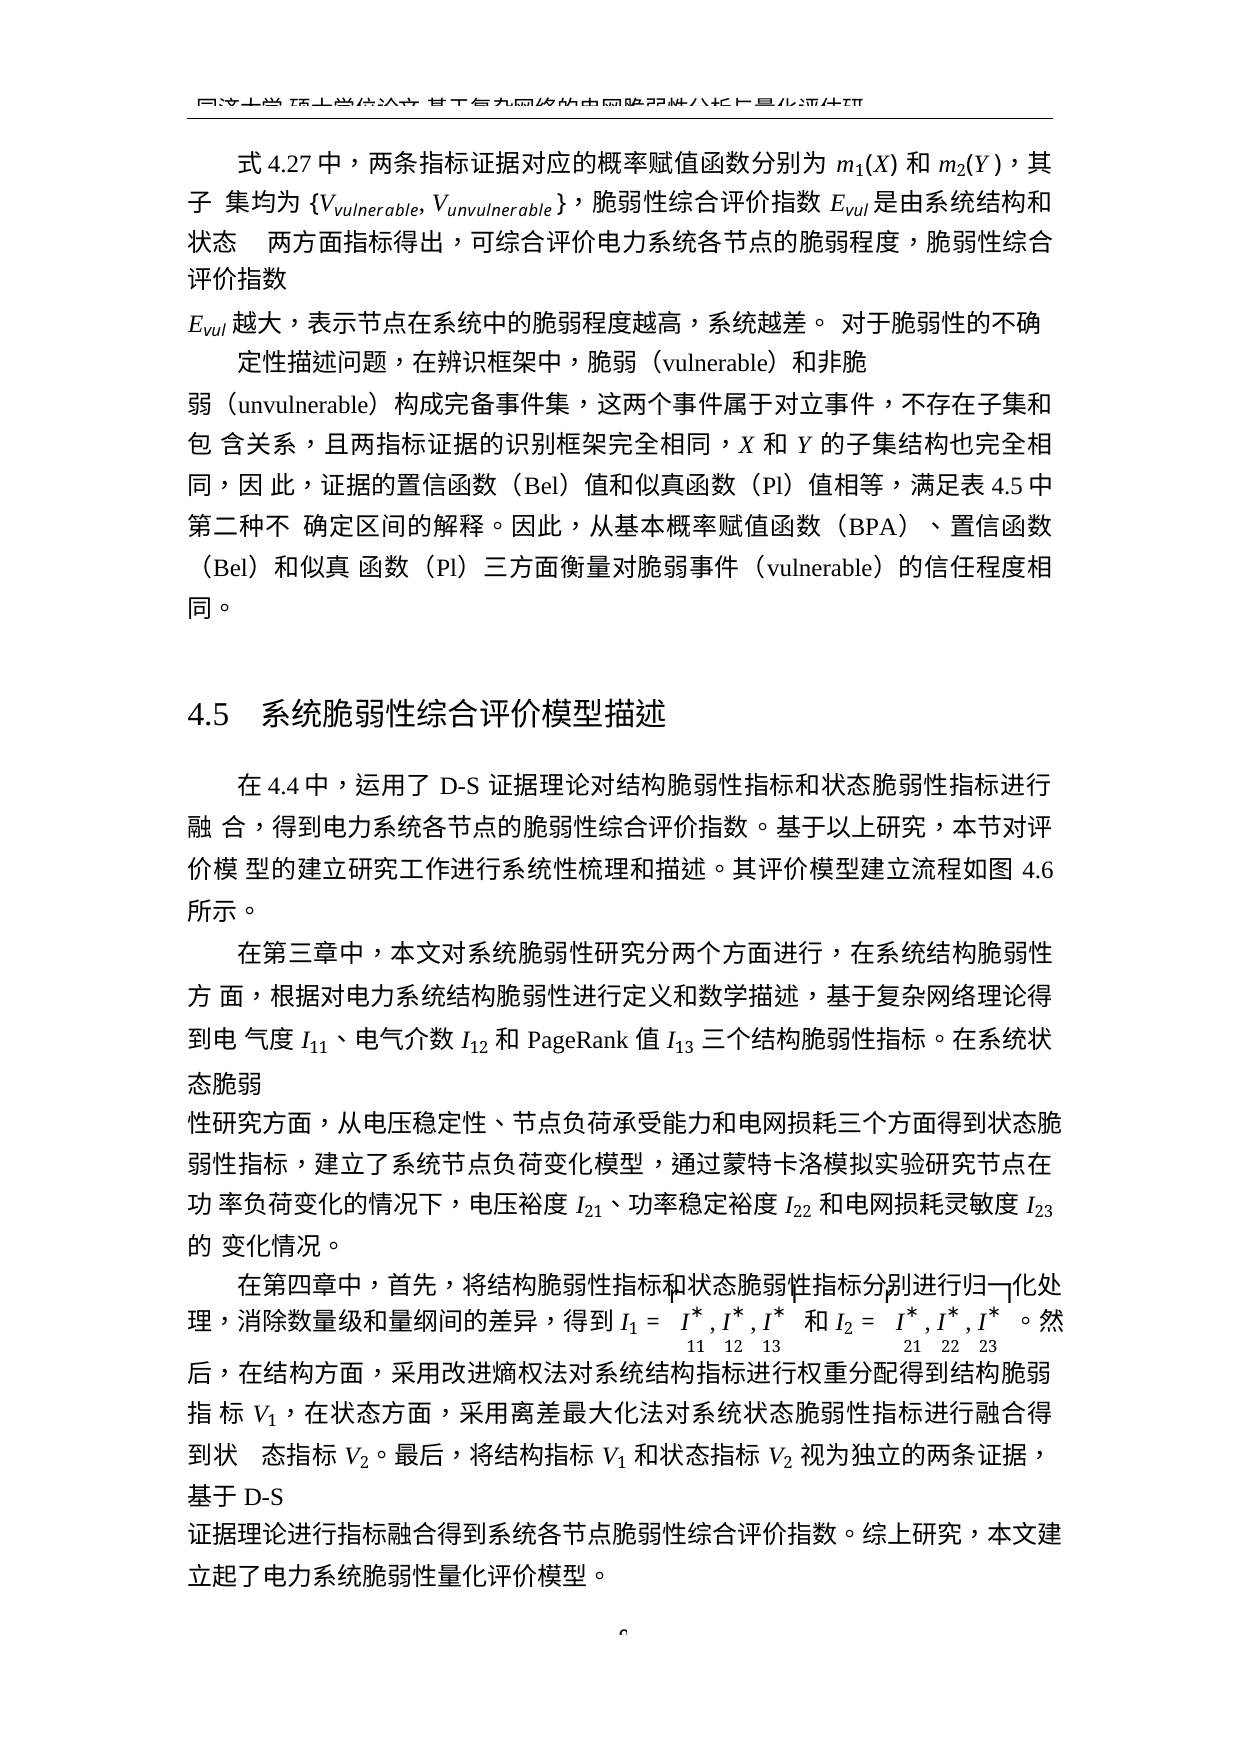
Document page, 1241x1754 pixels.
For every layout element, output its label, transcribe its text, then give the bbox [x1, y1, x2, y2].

text 4.5 系统脆弱性综合评价模型描述 [187, 691, 1065, 734]
text 11 12 13 [175, 1338, 781, 1356]
text Evul 越大，表示节点在系统中的脆弱程度越高，系统越差。 对于脆弱性的不确定性描述问题，在辨识框架中，脆弱（vulnerable）和非脆 [188, 305, 1053, 379]
text 弱（unvulnerable）构成完备事件集，这两个事件属于对立事件，不存在子集和包 含关系，且两指标证据的识别框架完全相同，X 和 Y 的子集结构也完全相同，因 此，证据的置信函数（Bel）值和似真函数（Pl）值相等，满足表4.5中第二种不 确定区间的解释。因此，从基本概率赋值函数（BPA）、置信函数（Bel）和似真 函数（Pl）三方面衡量对脆弱事件（vulnerable）的信任程度相同。 [187, 386, 1053, 624]
text 弱性指标，建立了系统节点负荷变化模型，通过蒙特卡洛模拟实验研究节点在功 率负荷变化的情况下，电压裕度 I21、功率稳定裕度 I22 和电网损耗灵敏度 I23 的 变化情况。 [187, 1147, 1053, 1262]
text 证据理论进行指标融合得到系统各节点脆弱性综合评价指数。综上研究，本文建 [187, 1519, 1065, 1549]
text 立起了电力系统脆弱性量化评价模型。 [187, 1558, 1065, 1592]
text 在4.4中，运用了 D-S 证据理论对结构脆弱性指标和状态脆弱性指标进行融 合，得到电力系统各节点的脆弱性综合评价指数。基于以上研究，本节对评价模 型的建立研究工作进行系统性梳理和描述。其评价模型建立流程如图4.6所示。 [187, 768, 1053, 927]
text 在第四章中，首先，将结构脆弱性指标和状态脆弱性指标分别进行归一化处 [187, 1272, 1065, 1299]
text 式4.27中，两条指标证据对应的概率赋值函数分别为 m1(X) 和 m2(Y )，其子 集均为 {Vvulnerable, Vunvulnerable }，脆弱性综合评价指数 Evul 是由系统结构和状态 两方面指标得出，可综合评价电力系统各节点的脆弱程度，脆弱性综合评价指数 [187, 146, 1053, 296]
text 性研究方面，从电压稳定性、节点负荷承受能力和电网损耗三个方面得到状态脆 [187, 1110, 1065, 1138]
text 在第三章中，本文对系统脆弱性研究分两个方面进行，在系统结构脆弱性方 面，根据对电力系统结构脆弱性进行定义和数学描述，基于复杂网络理论得到电 气度 I11、电气介数 I12 和 PageRank 值 I13 三个结构脆弱性指标。在系统状态脆弱 [187, 936, 1053, 1101]
text 理，消除数量级和量纲间的差异，得到 I1 = rI∗ , I∗ , I∗ l 和 I2 = rI∗ , I∗ , I∗ l。然 [187, 1299, 1065, 1338]
text 21 22 23 [903, 1338, 1065, 1356]
text 后，在结构方面，采用改进熵权法对系统结构指标进行权重分配得到结构脆弱指 标 V1，在状态方面，采用离差最大化法对系统状态脆弱性指标进行融合得到状 态指标 V2。最后，将结构指标 V1 和状态指标 V2 视为独立的两条证据，基于 D-S [187, 1356, 1053, 1513]
